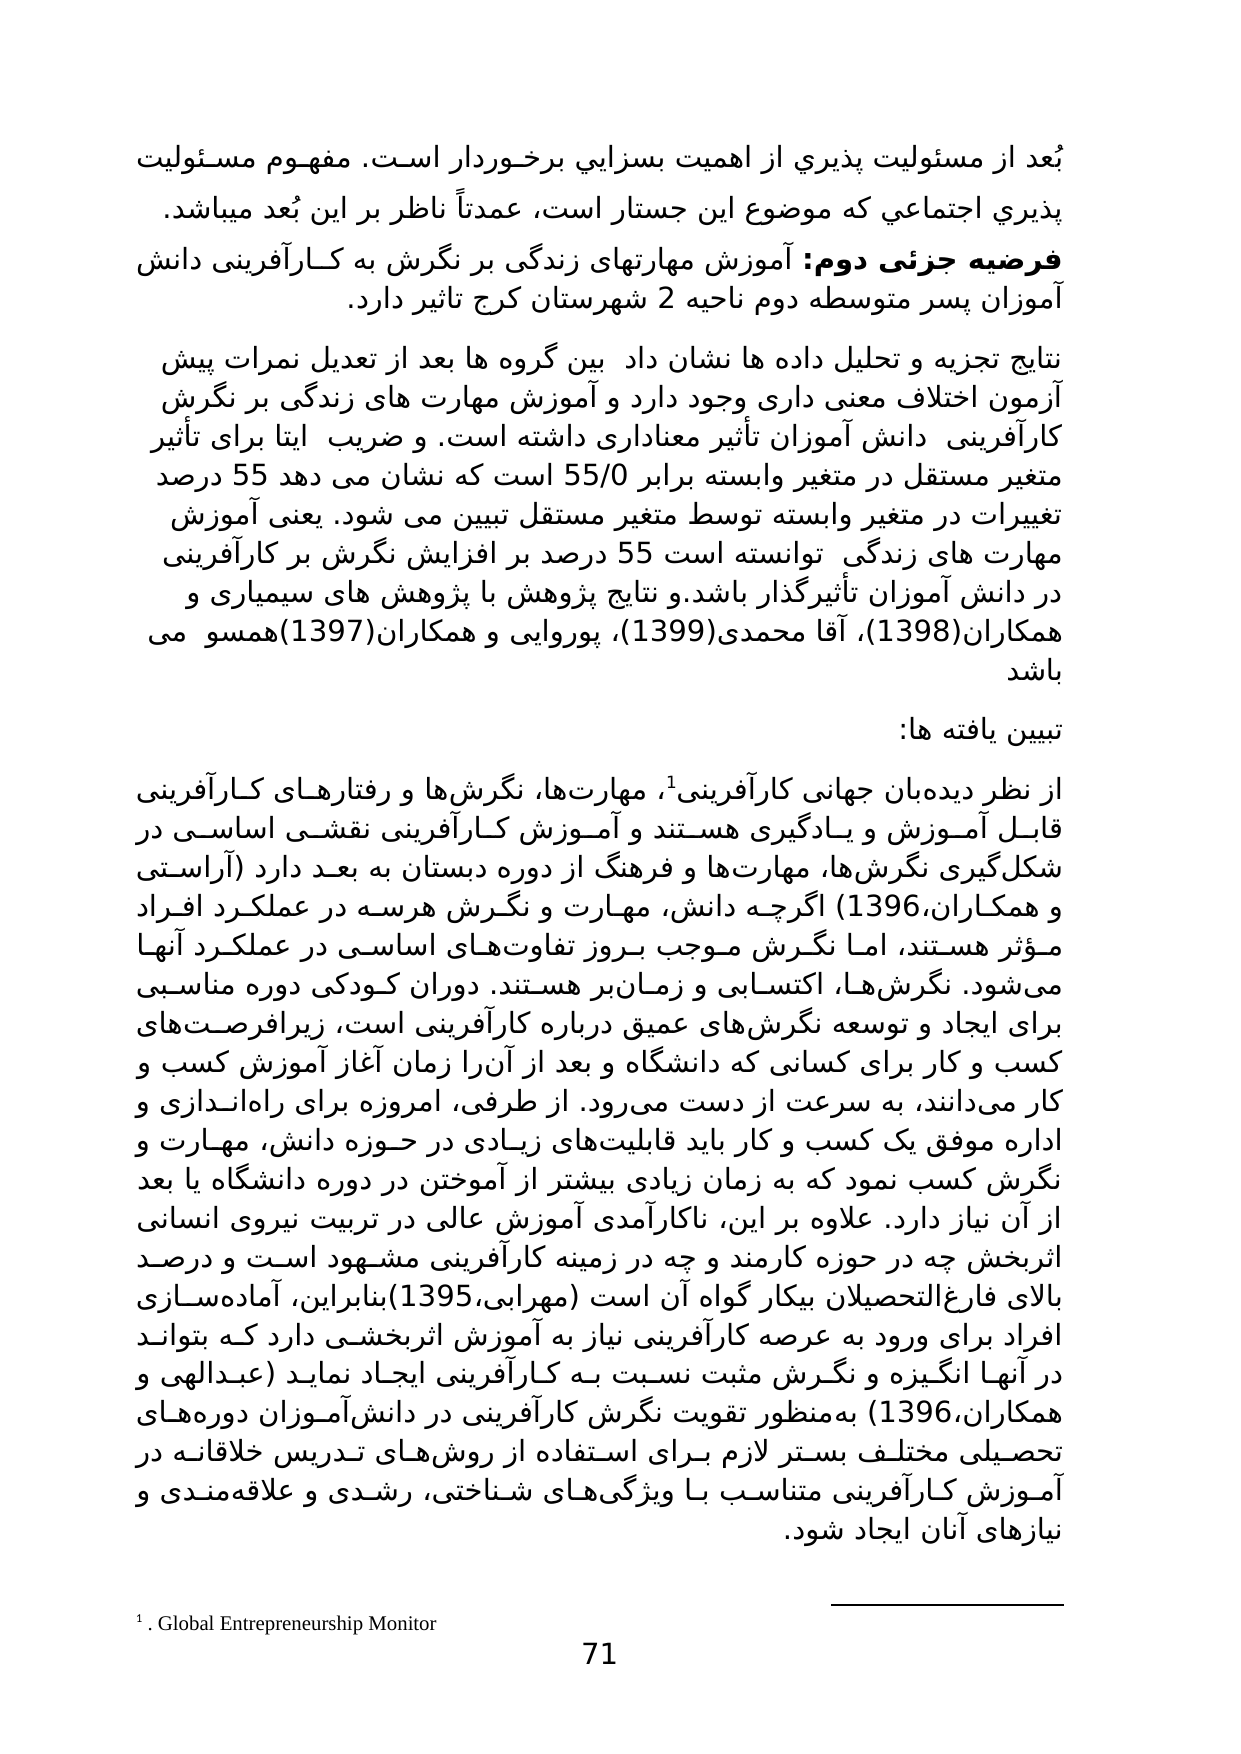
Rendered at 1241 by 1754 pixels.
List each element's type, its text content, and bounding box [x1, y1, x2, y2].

text تبیین یافته ها: [136, 713, 1063, 747]
text نتایج تجزیه و تحلیل داده ها نشان داد بین گروه ها بعد از تعدیل نمرات پیش آزمون اختلاف معنی داری وجود دارد و آموزش مهارت های زندگی بر نگرش کارآفرینی دانش آموزان تأثیر معناداری داشته است. و ضریب ایتا برای تأثیر متغیر مستقل در متغیر وابسته برابر 55/0 است که نشان می دهد 55 درصد تغییرات در متغیر وابسته توسط متغیر مستقل تبیین می شود. یعنی آموزش مهارت های زندگی توانسته است 55 درصد بر افزایش نگرش بر کارآفرینی در دانش آموزان تأثیرگذار باشد.و نتایج پژوهش با پژوهش های سیمیاری و همکاران(1398)، آقا محمدی(1399)، پوروایی و همکاران(1397)همسو می باشد [136, 341, 1063, 687]
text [136, 141, 1063, 226]
text فرضیه جزئی دوم: آموزش مهارتهای زندگی بر نگرش به کارآفرینی دانش آموزان پسر متوسطه دوم ناحیه 2 شهرستان کرج تاثیر دارد. [136, 242, 1063, 315]
text از نظر دیده‌بان جهانی کارآفرینی، مهارت‌ها، نگرش‌ها و رفتارهای کارآفرینی قابل آموزش و یادگیری هستند و آموزش کارآفرینی نقشی اساسی در شکل‌گیری نگرش‌ها، مهارت‌ها و فرهنگ از دوره دبستان به بعد دارد (آراستی و همکاران،1396) اگرچه دانش، مهارت و نگرش هرسه در عملکرد افراد مؤثر هستند، اما نگرش موجب بروز تفاوت‌های اساسی در عملکرد آنها می‌شود. نگرش‌ها، اکتسابی و زمان‌بر هستند. دوران کودکی دوره مناسبی برای ایجاد و توسعه نگرش‌های عمیق درباره کارآفرینی است، زیرافرصت‌های کسب و کار برای کسانی که دانشگاه و بعد از آن‌را زمان آغاز آموزش کسب و کار می‌دانند، به سرعت از دست می‌رود. از طرفی، امروزه برای راه‌اندازی و اداره موفق یک کسب و کار باید قابلیت‌های زیادی در حوزه دانش، مهارت و نگرش کسب نمود که به زمان زیادی بیشتر از آموختن در دوره دانشگاه یا بعد از آن نیاز دارد. علاوه بر این، ناکارآمدی آموزش عالی در تربیت نیروی انسانی اثربخش چه در حوزه کارمند و چه در زمینه کارآفرینی مشهود است و درصد بالای فارغ‌التحصیلان بیکار گواه آن است (مهرابی،1395)بنابراین، آماده‌سازی افراد برای ورود به عرصه کارآفرینی نیاز به آموزش اثربخشی دارد که بتواند در آنها انگیزه و نگرش مثبت نسبت به کارآفرینی ایجاد نماید (عبدالهی و همکاران،1396) به‌منظور تقویت نگرش کارآفرینی در دانش‌آموزان دوره‌های تحصیلی مختلف بستر لازم برای استفاده از روش‌های تدریس خلاقانه در آموزش کارآفرینی متناسب با ویژگی‌های شناختی، رشدی و علاقه‌مندی و نیازهای آنان ایجاد شود. [136, 772, 1063, 1547]
